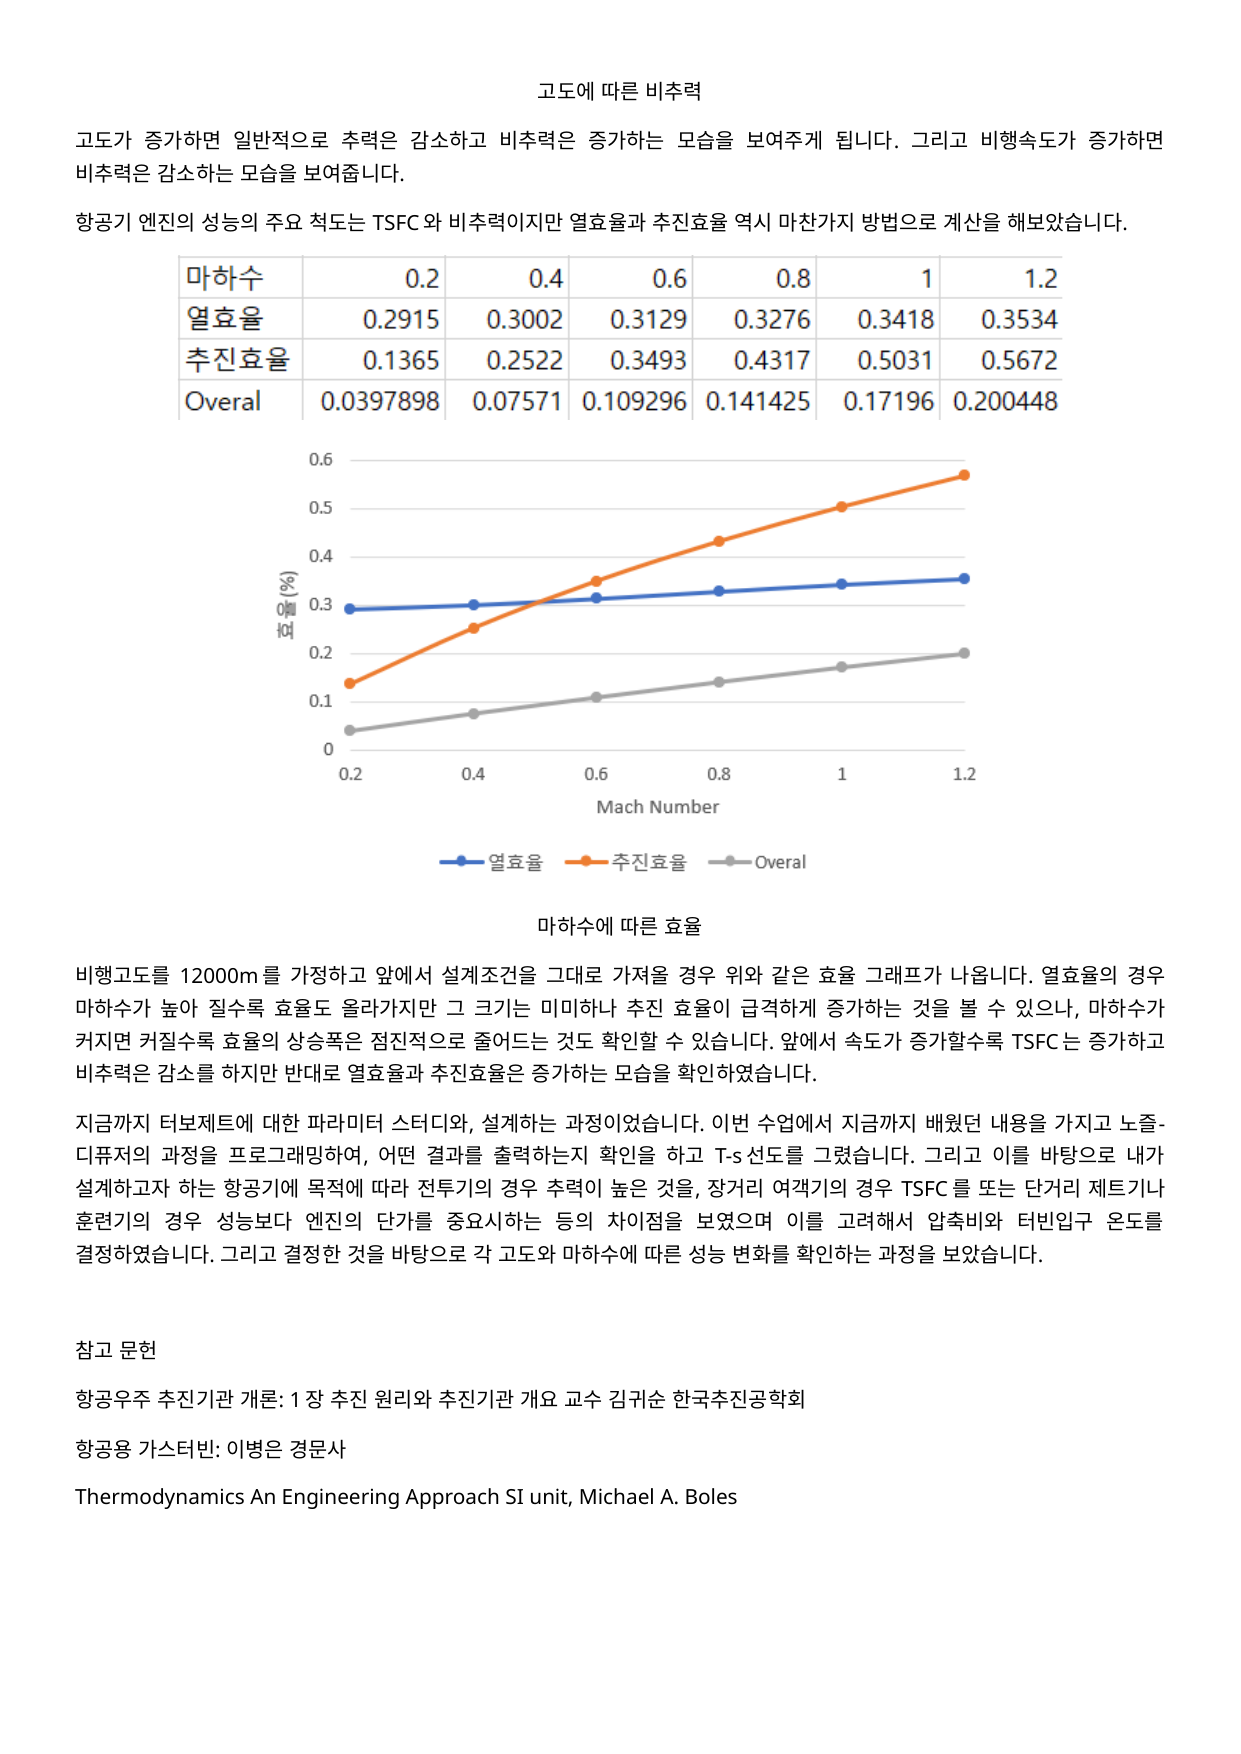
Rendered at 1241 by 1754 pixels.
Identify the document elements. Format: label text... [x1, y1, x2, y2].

text 비행고도를 12000m를 가정하고 앞에서 설계조건을 그대로 가져올 경우 위와 같은 효율 그래프가 나옵니다. 열효율의 경우 마하수가 높아 질수록 효율도 올라가지만 그 크기는 미미하나 추진 효율이 급격하게 증가하는 것을 볼 수 있으나, 마하수가 커지면 커질수록 효율의 상승폭은 점진적으로 줄어드는 것도 확인할 수 있습니다. 앞에서 속도가 증가할수록 TSFC는 증가하고 비추력은 감소를 하지만 반대로 열효율과 추진효율은 증가하는 모습을 확인하였습니다. [75, 959, 1165, 1088]
text 고도에 따른 비추력 [75, 75, 1165, 105]
text 마하수에 따른 효율 [75, 910, 1165, 941]
text 항공기 엔진의 성능의 주요 척도는 TSFC와 비추력이지만 열효율과 추진효율 역시 마찬가지 방법으로 계산을 해보았습니다. [75, 206, 1165, 237]
text 항공용 가스터빈: 이병은 경문사 [75, 1433, 1165, 1463]
picture [241, 438, 999, 892]
text 지금까지 터보제트에 대한 파라미터 스터디와, 설계하는 과정이었습니다. 이번 수업에서 지금까지 배웠던 내용을 가지고 노즐-디퓨저의 과정을 프로그래밍하여, 어떤 결과를 출력하는지 확인을 하고 T-s선도를 그렸습니다. 그리고 이를 바탕으로 내가 설계하고자 하는 항공기에 목적에 따라 전투기의 경우 추력이 높은 것을, 장거리 여객기의 경우 TSFC를 또는 단거리 제트기나 훈련기의 경우 성능보다 엔진의 단가를 중요시하는 등의 차이점을 보였으며 이를 고려해서 압축비와 터빈입구 온도를 결정하였습니다. 그리고 결정한 것을 바탕으로 각 고도와 마하수에 따른 성능 변화를 확인하는 과정을 보았습니다. [75, 1107, 1165, 1268]
picture [177, 255, 1063, 420]
text Thermodynamics An Engineering Approach SI unit, Michael A. Boles [75, 1482, 1165, 1511]
text 고도가 증가하면 일반적으로 추력은 감소하고 비추력은 증가하는 모습을 보여주게 됩니다. 그리고 비행속도가 증가하면 비추력은 감소하는 모습을 보여줍니다. [75, 124, 1165, 187]
text 항공우주 추진기관 개론: 1장 추진 원리와 추진기관 개요 교수 김귀순 한국추진공학회 [75, 1384, 1165, 1414]
text 참고 문헌 [75, 1334, 1165, 1365]
